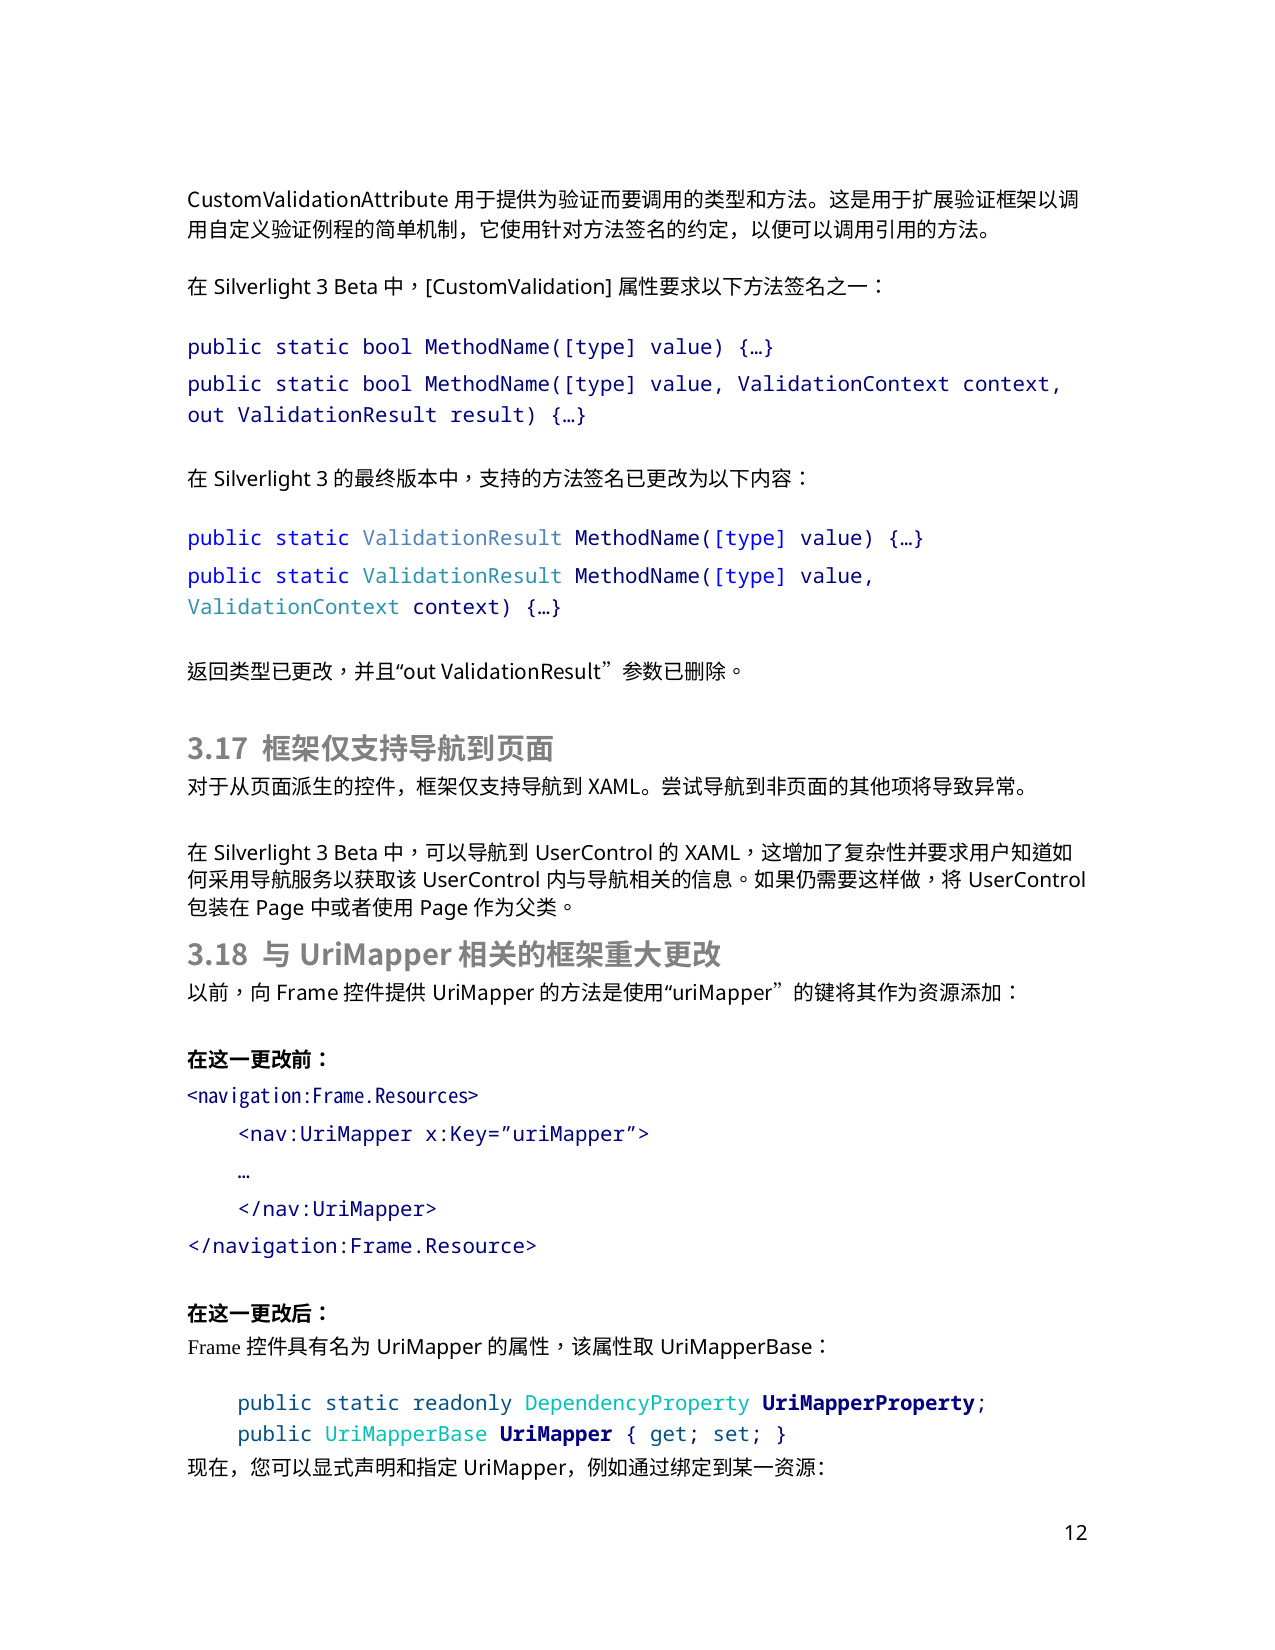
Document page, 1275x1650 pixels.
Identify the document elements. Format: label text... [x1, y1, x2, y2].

text 在这一更改后： [187, 1299, 1087, 1327]
subtitle 与 UriMapper 相关的框架重大更改 [187, 939, 1087, 972]
text <nav:UriMapper x:Key=”uriMapper”> [187, 1116, 1087, 1147]
text 现在，您可以显式声明和指定 UriMapper，例如通过绑定到某一资源： [187, 1454, 1087, 1481]
text 在 Silverlight 3 Beta 中，可以导航到 UserControl 的 XAML，这增加了复杂性并要求用户知道如何采用导航服务以获取该 UserControl 内与导航相关的信息。如果仍需要这样做，将 UserControl 包装在 Page 中或者使用 Page 作为父类。 [187, 839, 1087, 920]
text 以前，向 Frame 控件提供 UriMapper 的方法是使用“uriMapper”的键将其作为资源添加： [187, 979, 1087, 1006]
text public static ValidationResult MethodName([type] value) {…} [187, 521, 1087, 552]
text … [187, 1154, 1087, 1185]
text 在 Silverlight 3 的最终版本中，支持的方法签名已更改为以下内容： [187, 464, 1087, 492]
text <navigation:Frame.Resources> [187, 1079, 1087, 1110]
text CustomValidationAttribute 用于提供为验证而要调用的类型和方法。这是用于扩展验证框架以调用自定义验证例程的简单机制，它使用针对方法签名的约定，以便可以调用引用的方法。 [187, 183, 1087, 244]
text 在 Silverlight 3 Beta 中，[CustomValidation] 属性要求以下方法签名之一： [187, 272, 1087, 301]
text public static ValidationResult MethodName([type] value, ValidationContext context) {…} [187, 558, 1087, 621]
text 在这一更改前： [187, 1045, 1087, 1072]
subtitle 框架仅支持导航到页面 [187, 733, 1087, 766]
text public static bool MethodName([type] value) {…} [187, 329, 1087, 360]
text Frame 控件具有名为 UriMapper 的属性，该属性取 UriMapperBase： [187, 1333, 1087, 1360]
text public static readonly DependencyProperty UriMapperProperty; public UriMapperBase UriMapper { get; set; } [187, 1385, 1087, 1447]
text 返回类型已更改，并且“out ValidationResult”参数已删除。 [187, 655, 1087, 686]
text </navigation:Frame.Resource> [187, 1229, 1087, 1260]
text public static bool MethodName([type] value, ValidationContext context, out ValidationResult result) {…} [187, 367, 1087, 429]
text </nav:UriMapper> [187, 1191, 1087, 1222]
text 对于从页面派生的控件，框架仅支持导航到 XAML。尝试导航到非页面的其他项将导致异常。 [187, 772, 1087, 799]
